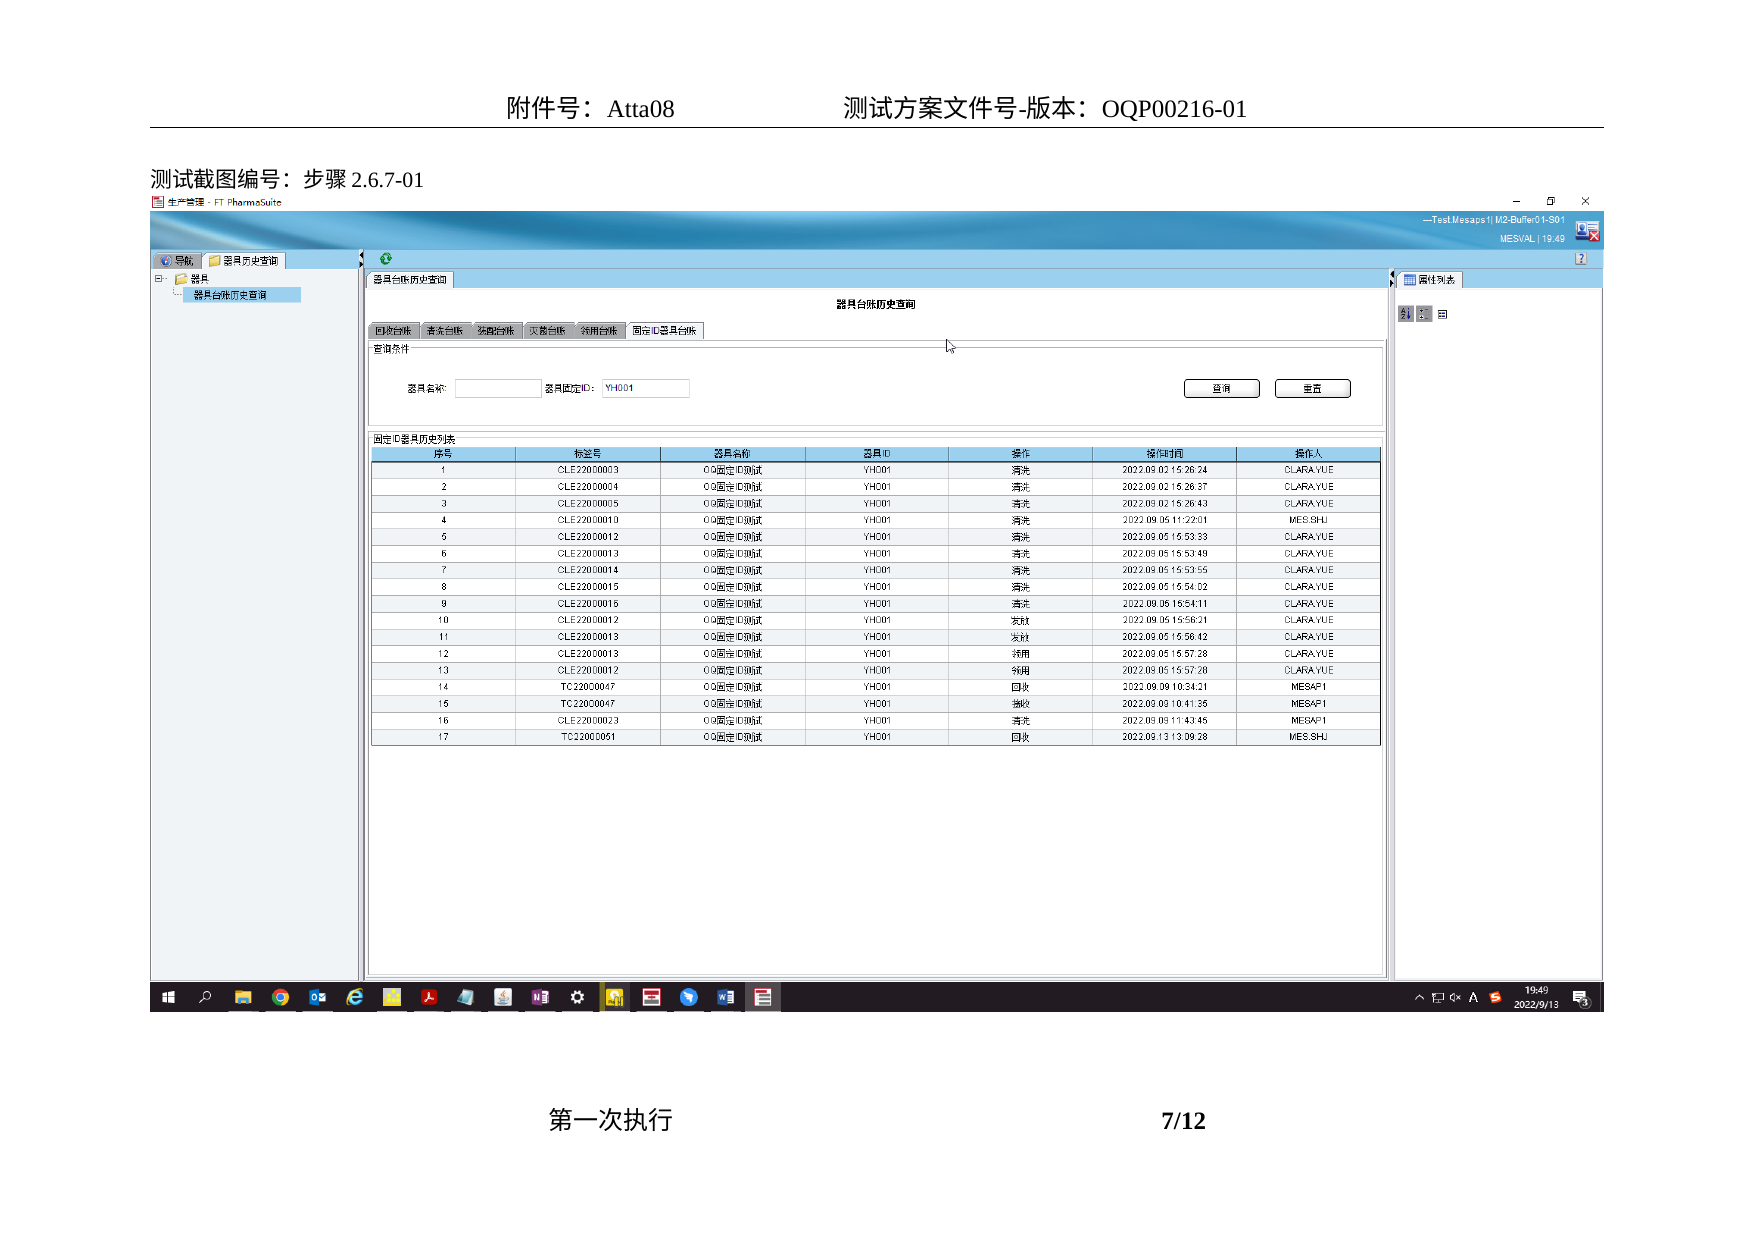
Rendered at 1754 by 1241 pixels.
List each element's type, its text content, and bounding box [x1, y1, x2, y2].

picture [150, 193, 1604, 1012]
text 测试截图编号：步骤2.6.7-01 [150, 161, 1604, 193]
